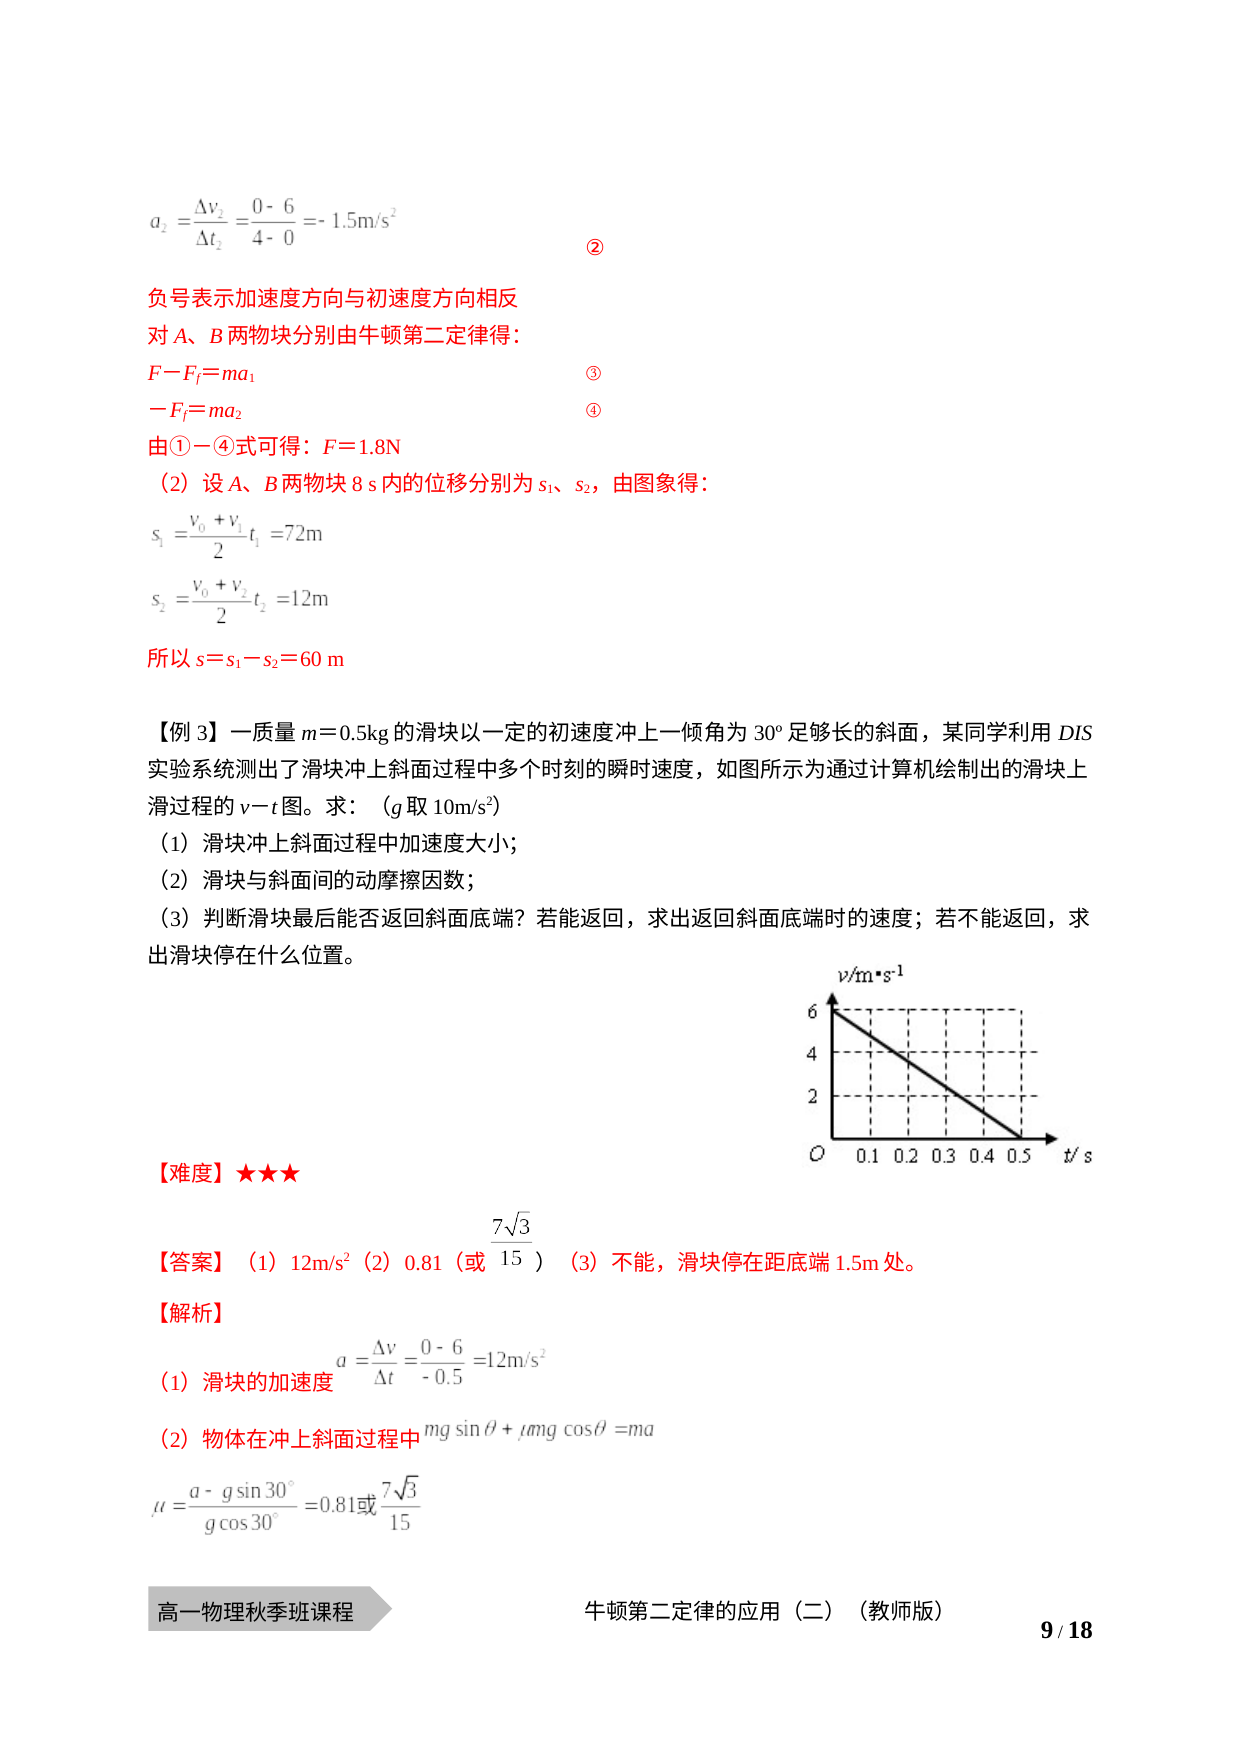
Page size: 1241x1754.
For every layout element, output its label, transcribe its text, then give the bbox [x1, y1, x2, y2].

text （2）物体在冲上斜面过程中 [148, 1402, 1092, 1467]
text 对A、B两物块分别由牛顿第二定律得： [148, 317, 1092, 350]
text 【答案】（1）12m/s2（2）0.81（或）（3）不能，滑块停在距底端1.5m处。 [148, 1193, 1092, 1291]
text （1）滑块的加速度 [148, 1333, 1092, 1398]
text （1）滑块冲上斜面过程中加速度大小； [148, 826, 1092, 858]
text F－Ff＝ma1 ③ [148, 354, 1092, 387]
text （2）滑块与斜面间的动摩擦因数； [148, 863, 1092, 896]
text 由①－④式可得：F＝1.8N [148, 429, 1092, 461]
text ② [148, 178, 1092, 276]
text －Ff＝ma2 ④ [148, 392, 1092, 424]
text （3）判断滑块最后能否返回斜面底端？若能返回，求出返回斜面底端时的速度；若不能返回，求出滑块停在什么位置。 [148, 900, 1092, 970]
text 所以s＝s1－s2＝60 m [148, 641, 1092, 673]
text 负号表示加速度方向与初速度方向相反 [148, 280, 1092, 313]
text （2）设A、B两物块8 s内的位移分别为s1、s2，由图象得： [148, 466, 1092, 498]
picture [801, 962, 1100, 1174]
text 【例3】一质量m＝0.5kg的滑块以一定的初速度冲上一倾角为30º足够长的斜面，某同学利用DIS实验系统测出了滑块冲上斜面过程中多个时刻的瞬时速度，如图所示为通过计算机绘制出的滑块上滑过程的v－t图。求：（g取10m/s2） [148, 714, 1092, 821]
text 【难度】★★★ [148, 1156, 1092, 1188]
text 【解析】 [148, 1295, 1092, 1328]
